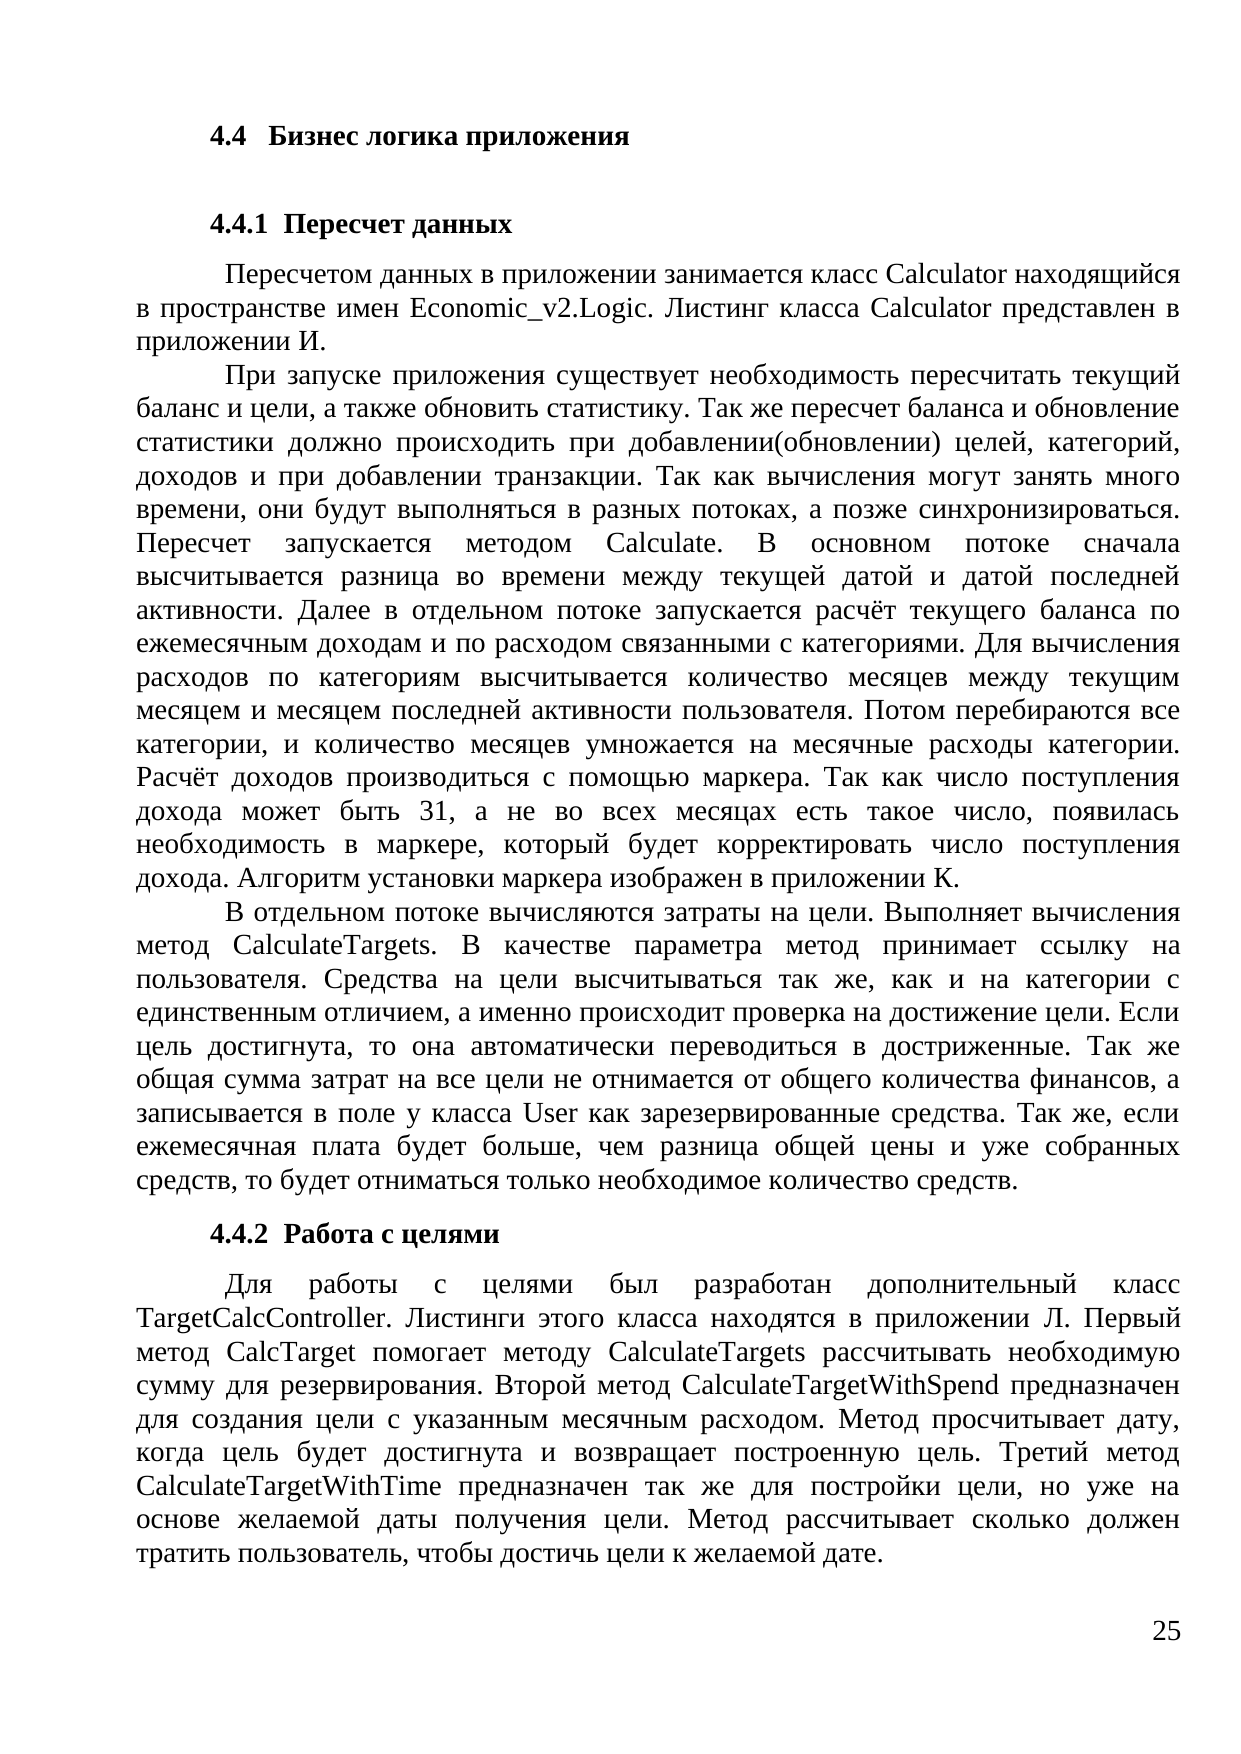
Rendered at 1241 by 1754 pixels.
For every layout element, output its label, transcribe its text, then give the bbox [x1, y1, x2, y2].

subtitle Бизнес логика приложения [210, 118, 1181, 152]
list При запуске приложения существует необходимость пересчитать текущий баланс и цели, а также обновить статистику. Так же пересчет баланса и обновление статистики должно происходить при добавлении(обновлении) целей, категорий, доходов и при добавлении транзакции. Так как вычисления могут занять много времени, они будут выполняться в разных потоках, а позже синхронизироваться. Пересчет запускается методом Calculate. В основном потоке сначала высчитывается разница во времени между текущей датой и датой последней активности. Далее в отдельном потоке запускается расчёт текущего баланса по ежемесячным доходам и по расходом связанными с категориями. Для вычисления расходов по категориям высчитывается количество месяцев между текущим месяцем и месяцем последней активности пользователя. Потом перебираются все категории, и количество месяцев умножается на месячные расходы категории. Расчёт доходов производиться с помощью маркера. Так как число поступления дохода может быть 31, а не во всех месяцах есть такое число, появилась необходимость в маркере, который будет корректировать число поступления дохода. Алгоритм установки маркера изображен в приложении К. [136, 357, 1181, 894]
list Пересчетом данных в приложении занимается класс Calculator находящийся в пространстве имен Economic_v2.Logic. Листинг класса Calculator представлен в приложении И. [136, 256, 1181, 357]
subtitle Пересчет данных [210, 206, 1181, 239]
list В отдельном потоке вычисляются затраты на цели. Выполняет вычисления метод CalculateTargets. В качестве параметра метод принимает ссылку на пользователя. Средства на цели высчитываться так же, как и на категории с единственным отличием, а именно происходит проверка на достижение цели. Если цель достигнута, то она автоматически переводиться в достриженные. Так же общая сумма затрат на все цели не отнимается от общего количества финансов, а записывается в поле у класса User как зарезервированные средства. Так же, если ежемесячная плата будет больше, чем разница общей цены и уже собранных средств, то будет отниматься только необходимое количество средств. [136, 894, 1181, 1196]
subtitle Работа с целями [210, 1216, 1181, 1250]
list Для работы с целями был разработан дополнительный класс TargetCalcController. Листинги этого класса находятся в приложении Л. Первый метод CalcTarget помогает методу CalculateTargets рассчитывать необходимую сумму для резервирования. Второй метод CalculateTargetWithSpend предназначен для создания цели с указанным месячным расходом. Метод просчитывает дату, когда цель будет достигнута и возвращает построенную цель. Третий метод CalculateTargetWithTime предназначен так же для постройки цели, но уже на основе желаемой даты получения цели. Метод рассчитывает сколько должен тратить пользователь, чтобы достичь цели к желаемой дате. [136, 1267, 1181, 1568]
